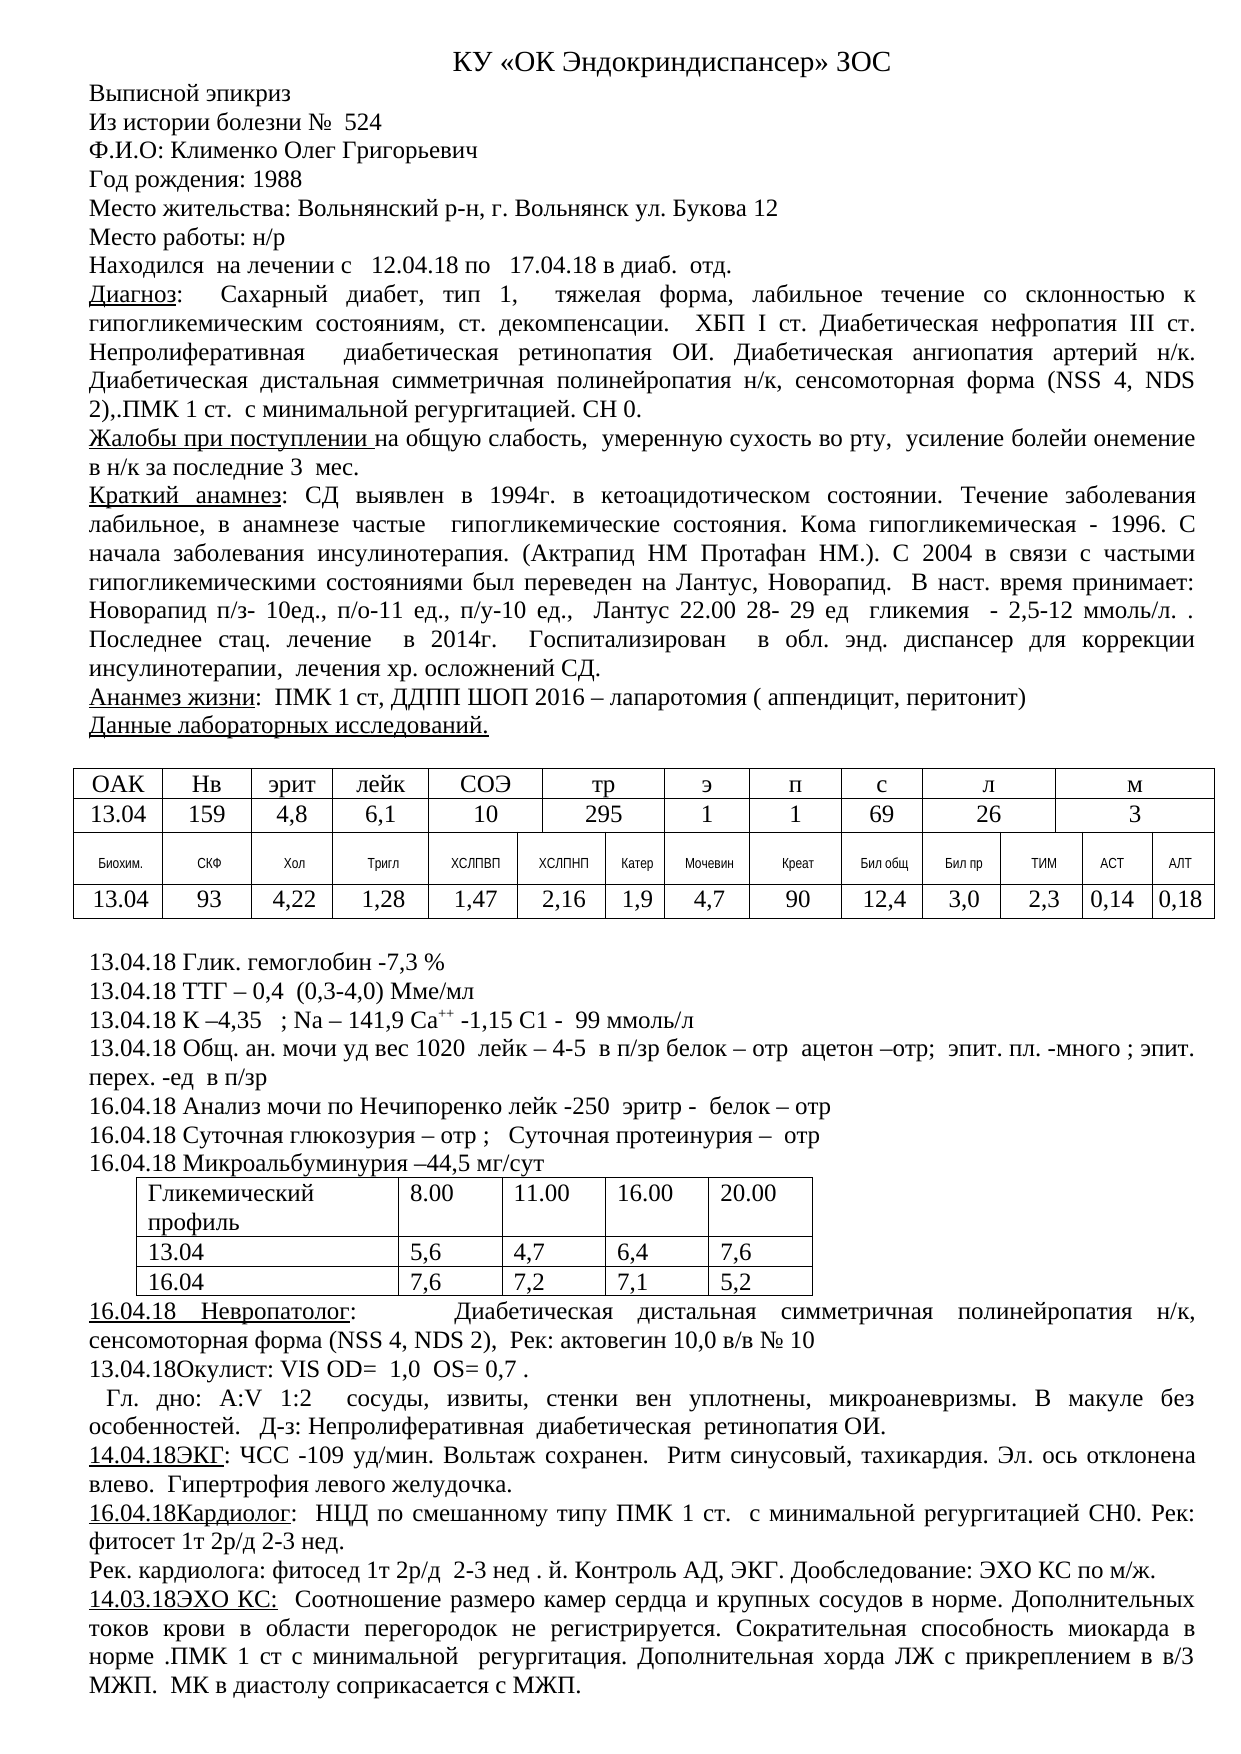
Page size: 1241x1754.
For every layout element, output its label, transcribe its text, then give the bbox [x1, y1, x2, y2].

table_cell 0,18 [1153, 885, 1214, 917]
text 16.04.18 Суточная глюкозурия – отр ; Суточная протеинурия – отр [89, 1120, 1196, 1148]
text 13.04.18 К –4,35 ; Nа – 141,9 Са++ -1,15 С1 - 99 ммоль/л [89, 1005, 1196, 1033]
table_cell 13.04 [74, 885, 162, 917]
table_cell 4,22 [252, 885, 332, 917]
table_cell 2,16 [518, 885, 605, 917]
table_cell 1,9 [606, 885, 664, 917]
table_cell 4,7 [503, 1237, 605, 1266]
table_cell 26 [923, 799, 1055, 832]
subtitle 13.04.18 Общ. ан. мочи уд вес 1020 лейк – 4-5 в п/зр белок – отр ацетон –отр; эпит. пл. -много ; эпит. перех. -ед в п/зр [89, 1033, 1196, 1091]
table_cell 5,2 [709, 1267, 812, 1295]
table_cell СКФ [163, 833, 251, 883]
table_header ОАК [74, 769, 162, 798]
text 13.04.18Окулист: VIS OD= 1,0 OS= 0,7 . [89, 1354, 1196, 1383]
table_cell 90 [750, 885, 841, 917]
table_cell Креат [750, 833, 841, 883]
table_cell 7,6 [709, 1237, 812, 1266]
table_header э [665, 769, 749, 798]
table_cell 16.04 [137, 1267, 398, 1295]
table_header СОЭ [429, 769, 542, 798]
table_header п [750, 769, 841, 798]
table_cell Бил пр [923, 833, 1000, 883]
table_cell 13.04 [137, 1237, 398, 1266]
text Гл. дно: А:V сосуды, извиты, стенки вен уплотнены, микроаневризмы. В макуле без особенностей. Д-з: Непролиферативная диабетическая ретинопатия ОИ. [89, 1383, 1196, 1440]
subtitle Выписной эпикриз [89, 78, 1202, 107]
text Краткий анамнез: СД выявлен в 1994г. в кетоацидотическом состоянии. . Кома гипогликемическая - 1996. С начала заболевания (Актрапид НМ Протафан НМ.). С 2004 в связи с частыми гипогликемическими состояниями был переведен на Лантус, Новорапид. В наст. время принимает: Новорапид п/з- 10ед., п/о-11 ед., п/у-10 ед., Лантус 22.00 28- 29 ед гликемия - 2,5-12 ммоль/л. . Последнее стац. лечение в 2014г. Госпитализирован в обл. энд. диспансер для коррекции инсулинотерапии, лечения хр. осложнений СД. [89, 480, 1196, 682]
table_cell АЛТ [1153, 833, 1214, 883]
text Место работы: н/р [89, 222, 1196, 250]
text Место жительства: Вольнянский р-н, г. Вольнянск ул. Букова 12 [89, 193, 1196, 222]
table_cell 7,2 [503, 1267, 605, 1295]
text 13.04.18 Глик. гемоглобин -7,3 % [89, 947, 1196, 976]
subtitle Из истории болезни № 524 [89, 107, 1196, 135]
table_cell 1 [665, 799, 749, 832]
table_cell 1,28 [333, 885, 428, 917]
text 13.04.18 ТТГ – 0,4 (0,3-4,0) Мме/мл [89, 976, 1196, 1005]
table_cell 0,14 [1083, 885, 1152, 917]
table_header Нв [163, 769, 251, 798]
table_header эрит [252, 769, 332, 798]
table_cell АСТ [1083, 833, 1152, 883]
table_cell 93 [163, 885, 251, 917]
table_cell Биохим. [74, 833, 162, 883]
table_cell 69 [842, 799, 922, 832]
text на лечении с 12.04.18 по 17.04.18 в отд. [89, 250, 1196, 279]
table_cell 5,6 [399, 1237, 502, 1266]
table_cell Хол [252, 833, 332, 883]
text 16.04.18 Невропатолог: Диабетическая дистальная симметричная полинейропатия н/к, сенсомоторная форма (NSS 4, NDS 2), Рек: актовегин 10,0 в/в № 10 [89, 1296, 1196, 1354]
text 14.03.18ЭХО КС: Соотношение размеро камер сердца и крупных сосудов в норме. Дополнительных токов крови в области перегородок не регистрируется. Сократительная способность миокарда в норме .ПМК 1 ст с минимальной регургитация. Дополнительная хорда ЛЖ с прикреплением в в/3 МЖП. МК в диастолу соприкасается с МЖП. [89, 1584, 1196, 1699]
text 16.04.18Кардиолог: НЦД по смешанному типу ПМК 1 ст. с минимальной регургитацией СН0. Рек: фитосет 1т 2р/д 2-3 нед. [89, 1498, 1196, 1555]
table_cell 7,1 [606, 1267, 708, 1295]
table_header 11.00 [503, 1178, 605, 1236]
table_cell 1,47 [429, 885, 517, 917]
text Жалобы при поступлении на общую слабость, умеренную сухость во рту, усиление болейи онемение в н/к за последние 3 мес. [89, 423, 1196, 480]
table_header м [1056, 769, 1214, 798]
table_cell Мочевин [665, 833, 749, 883]
table_cell 4,7 [665, 885, 749, 917]
text Рек. кардиолога: фитосед 1т 2р/д 2-3 нед . й. Контроль АД, ЭКГ. Дообследование: ЭХО КС по м/ж. [89, 1555, 1196, 1584]
table_header 20.00 [709, 1178, 812, 1236]
table_cell 159 [163, 799, 251, 832]
table_header с [842, 769, 922, 798]
table_cell 6,4 [606, 1237, 708, 1266]
text 14.04.18ЭКГ: ЧСС -109 уд/мин. Вольтаж Ритм синусовый, тахикардия. Эл. ось отклонена влево. Гипертрофия левого желудочка. [89, 1440, 1196, 1498]
table_cell ХСЛПНП [518, 833, 605, 883]
table_cell 3,0 [923, 885, 1000, 917]
table_cell 7,6 [399, 1267, 502, 1295]
table_cell 4,8 [252, 799, 332, 832]
table_cell 12,4 [842, 885, 922, 917]
table_cell Тригл [333, 833, 428, 883]
table_header Гликемический профиль [137, 1178, 398, 1236]
table_header 8.00 [399, 1178, 502, 1236]
table_cell 1 [750, 799, 841, 832]
text Ананмез жизни: ПМК 1 ст, ДДПП ШОП 2016 – лапаротомия ( аппендицит, перитонит) [89, 682, 1196, 710]
table_header тр [543, 769, 664, 798]
table_cell 10 [429, 799, 542, 832]
table_cell ТИМ [1001, 833, 1082, 883]
table_cell 2,3 [1001, 885, 1082, 917]
subtitle 16.04.18 Микроальбуминурия –44,5 мг/сут [89, 1148, 1196, 1177]
table_cell 3 [1056, 799, 1214, 832]
text Данные лабораторных исследований. [89, 710, 1196, 739]
table_cell Катер [606, 833, 664, 883]
table_cell ХСЛПВП [429, 833, 517, 883]
table_header лейк [333, 769, 428, 798]
table_cell Бил общ [842, 833, 922, 883]
table_header 16.00 [606, 1178, 708, 1236]
text Год рождения: 1988 [89, 164, 1196, 193]
table_cell 6,1 [333, 799, 428, 832]
table_cell 13.04 [74, 799, 162, 832]
text Диагноз: Сахарный диабет, тип 1, ст. ХБП I ст. Диабетическая нефропатия III ст. Непролиферативная диабетическая ретинопатия . Диабетическая ангиопатия артерий н/к. Диабетическая дистальная симметричная полинейропатия н/к, сенсомоторная форма (NSS 4, NDS 2),.ПМК 1 ст. с минимальной регургитацией. СН 0. [89, 279, 1196, 423]
subtitle Ф.И.О: Клименко Олег Григорьевич [89, 135, 1196, 164]
table_cell 295 [543, 799, 664, 832]
text 16.04.18 Анализ мочи по Нечипоренко лейк -250 эритр - белок – отр [89, 1091, 1196, 1120]
table_header л [923, 769, 1055, 798]
